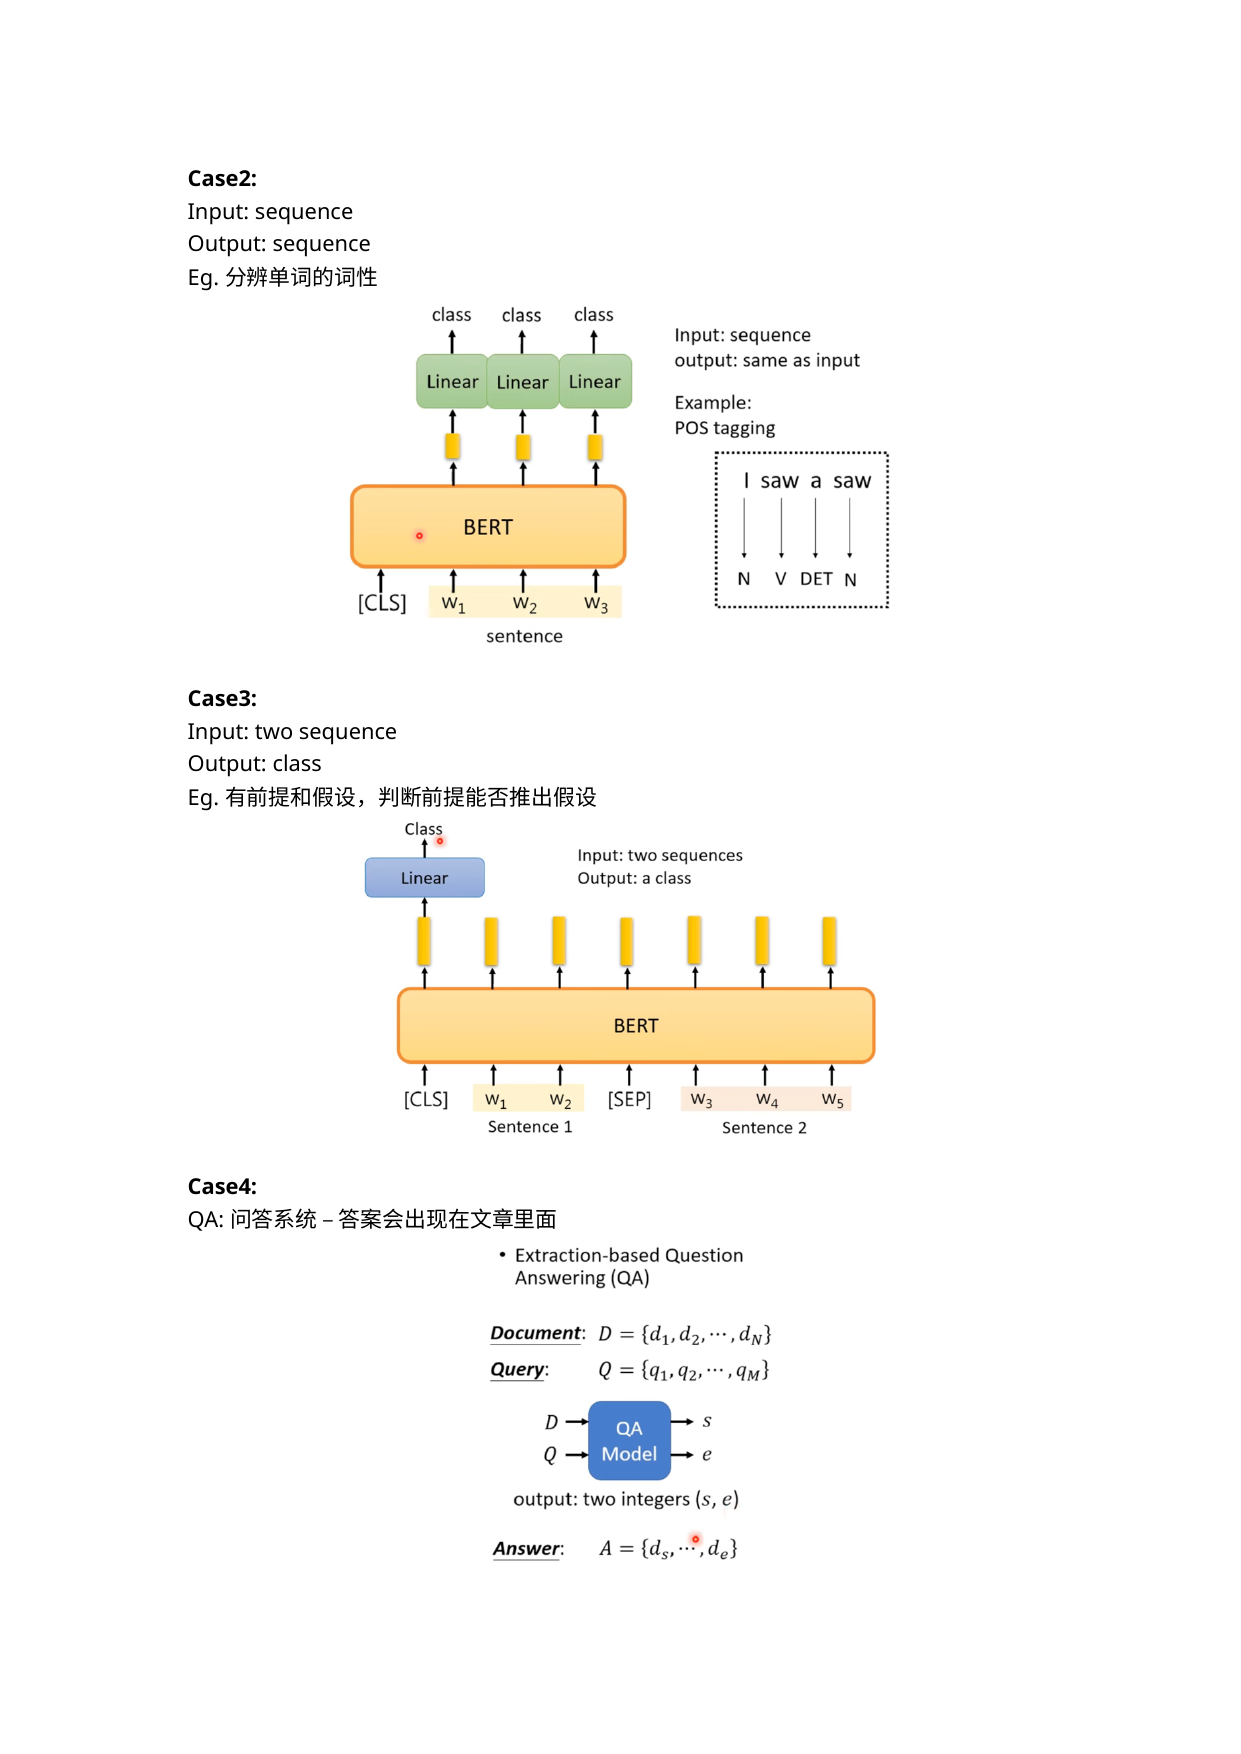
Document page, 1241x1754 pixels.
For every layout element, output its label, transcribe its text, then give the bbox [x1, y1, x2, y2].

text Input: two sequence [187, 714, 1053, 747]
text Output: class [187, 747, 1053, 779]
text Eg. 分辨单词的词性 [187, 259, 1053, 292]
text Case4: [187, 1169, 1053, 1202]
text Case2: [187, 162, 1053, 194]
picture [352, 812, 888, 1147]
picture [463, 1234, 777, 1580]
text Eg. 有前提和假设，判断前提能否推出假设 [187, 779, 1053, 812]
text Input: sequence Output: sequence [187, 194, 1053, 259]
text Case3: [187, 682, 1053, 714]
text QA: 问答系统 – 答案会出现在文章里面 [187, 1202, 1053, 1234]
picture [332, 292, 908, 652]
